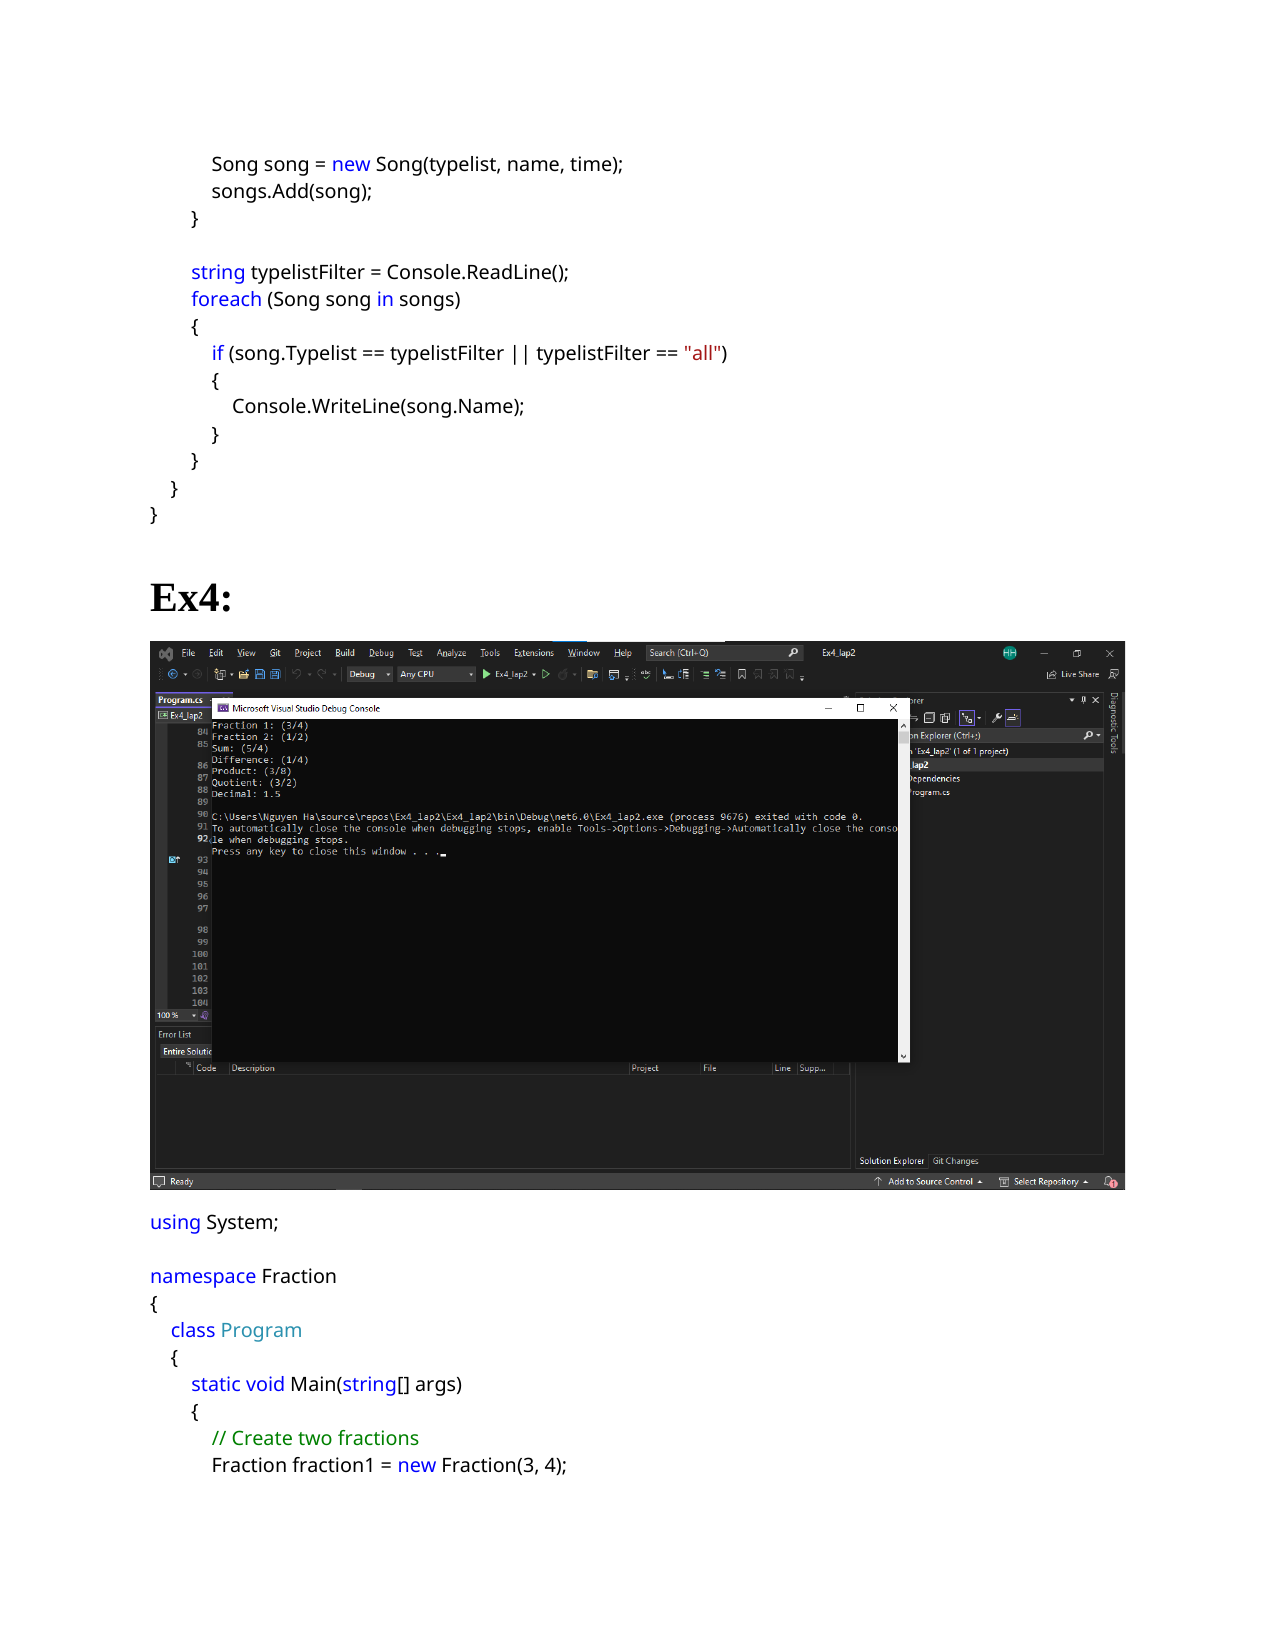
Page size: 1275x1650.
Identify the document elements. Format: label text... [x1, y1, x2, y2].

text class Program [150, 1316, 1125, 1343]
text Song song = new Song(typelist, name, time); [150, 150, 1125, 177]
text { [150, 366, 1125, 393]
text } [150, 501, 1125, 528]
text } [150, 447, 1125, 474]
text } [150, 420, 1125, 447]
text using System; [150, 1208, 1125, 1235]
text foreach (Song song in songs) [150, 285, 1125, 312]
text } [150, 204, 1125, 231]
text { [150, 312, 1125, 339]
text if (song.Typelist == typelistFilter || typelistFilter == "all") [150, 339, 1125, 366]
text // Create two fractions [150, 1424, 1125, 1451]
text { [150, 1343, 1125, 1370]
text Fraction fraction1 = new Fraction(3, 4); [150, 1451, 1125, 1478]
text songs.Add(song); [150, 177, 1125, 204]
text { [150, 1397, 1125, 1424]
text } [150, 474, 1125, 501]
text Console.WriteLine(song.Name); [150, 393, 1125, 420]
text namespace Fraction [150, 1262, 1125, 1289]
picture [150, 641, 1125, 1190]
text static void Main(string[] args) [150, 1370, 1125, 1397]
text { [150, 1289, 1125, 1316]
text Ex4: [150, 573, 1125, 621]
text string typelistFilter = Console.ReadLine(); [150, 258, 1125, 285]
